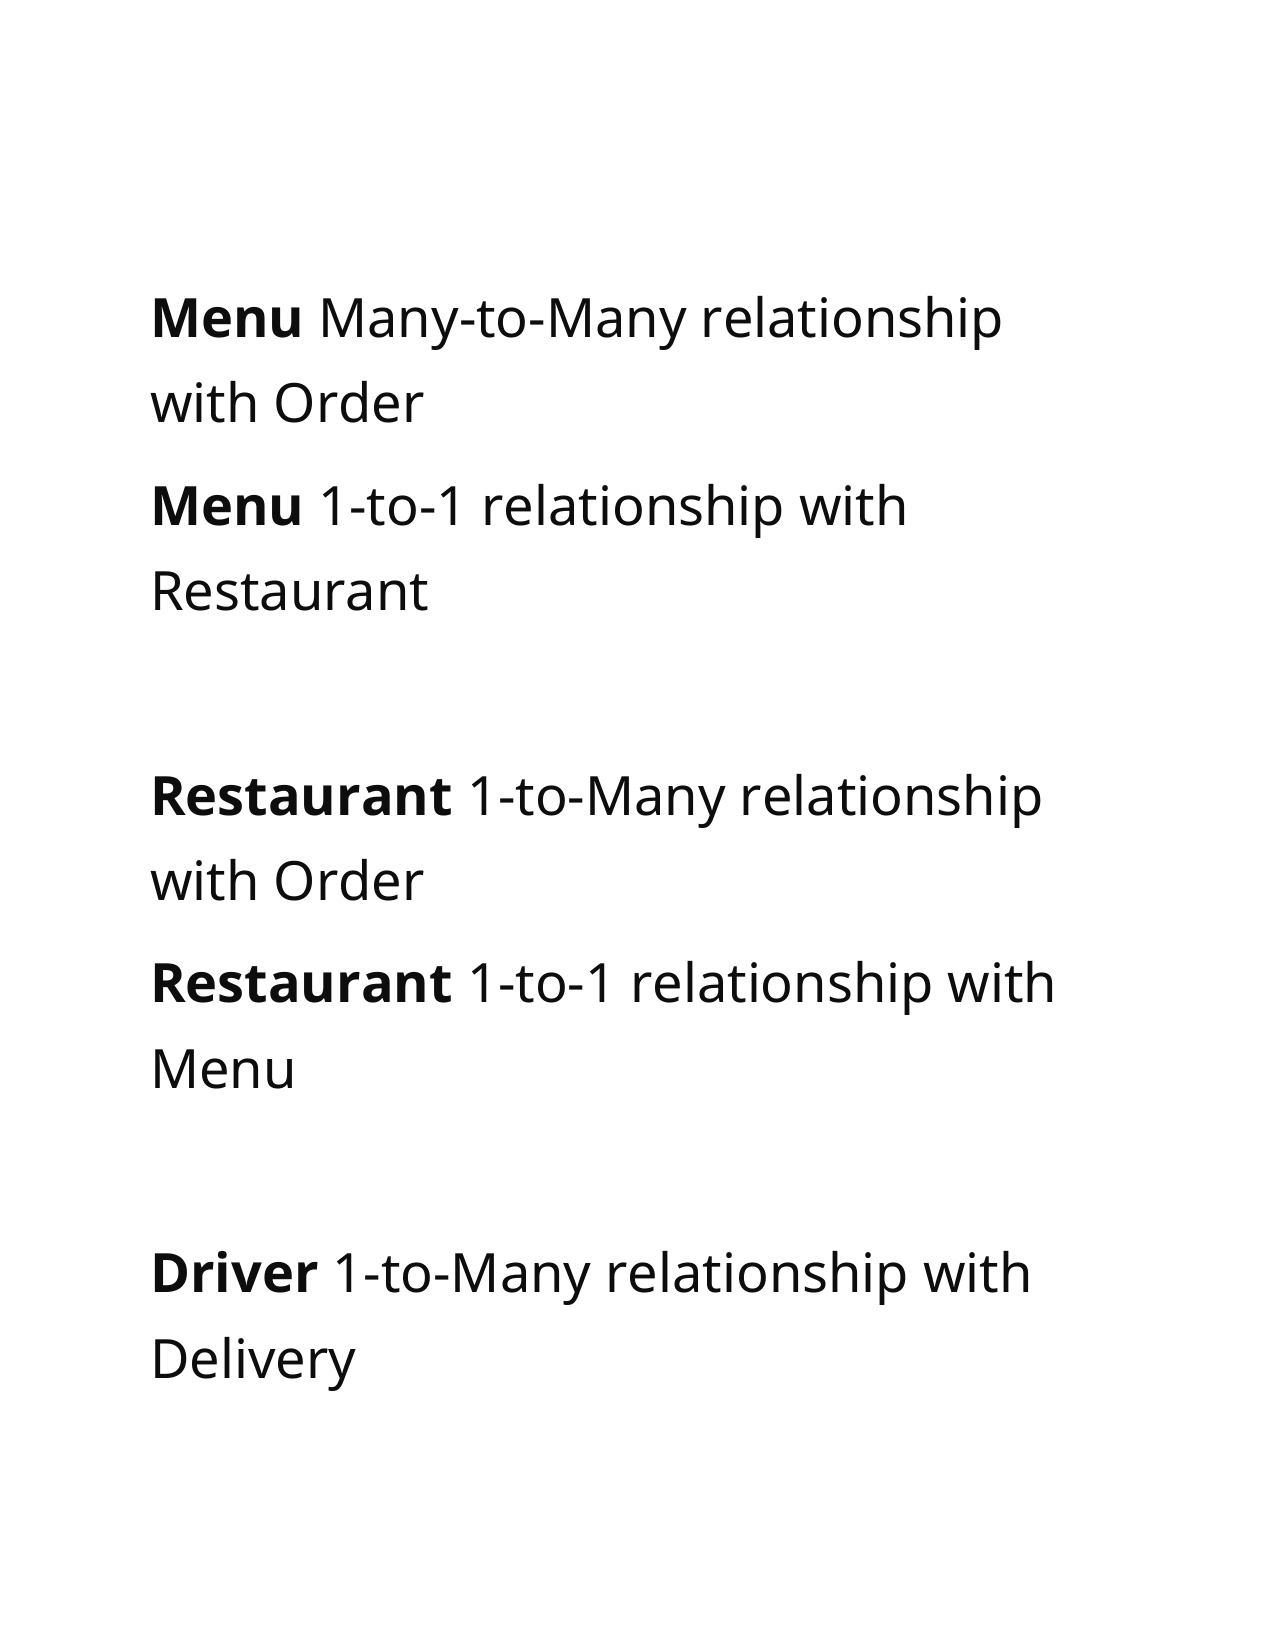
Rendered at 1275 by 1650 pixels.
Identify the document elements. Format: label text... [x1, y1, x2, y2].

text Menu 1-to-1 relationship with Restaurant [150, 467, 1125, 626]
text Restaurant 1-to-Many relationship with Order [150, 757, 1125, 916]
text Restaurant 1-to-1 relationship with Menu [150, 945, 1125, 1104]
text Menu Many-to-Many relationship with Order [150, 279, 1125, 439]
text Driver 1-to-Many relationship with Delivery [150, 1234, 1125, 1394]
